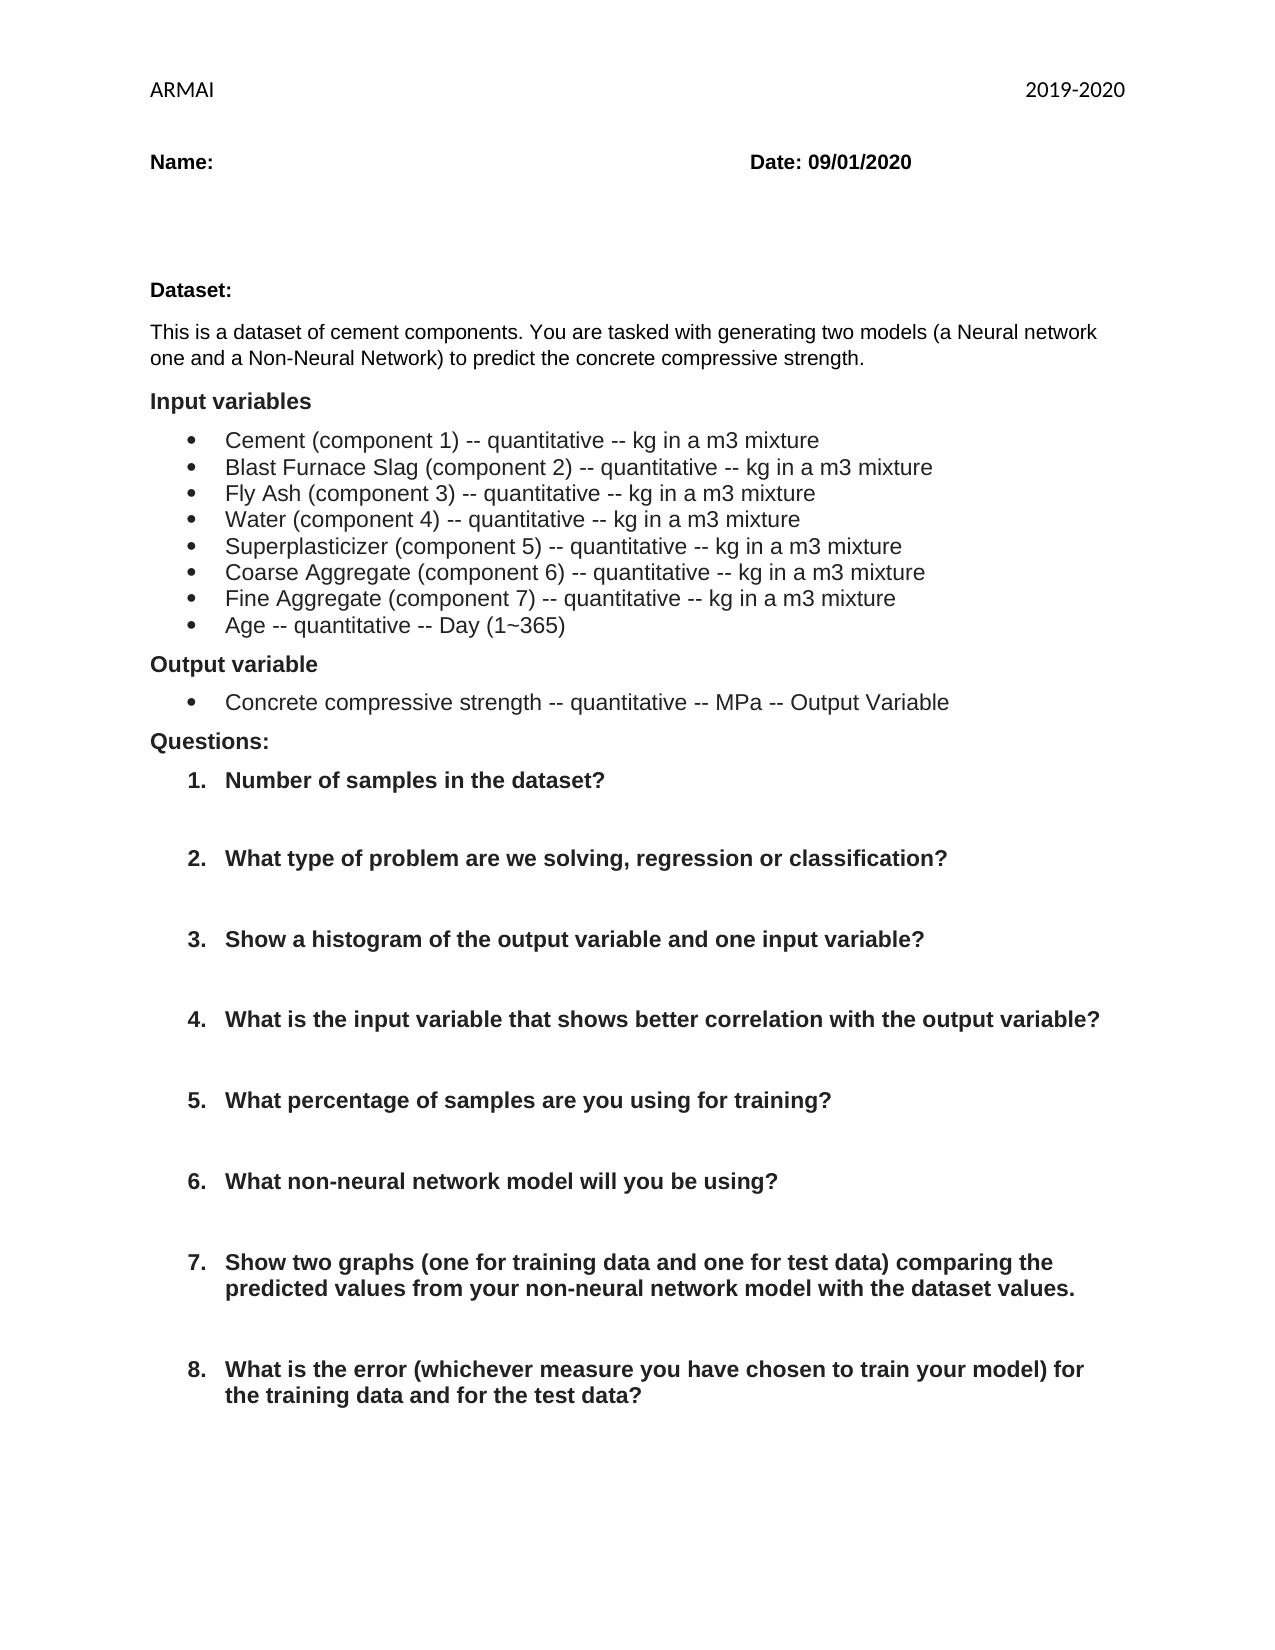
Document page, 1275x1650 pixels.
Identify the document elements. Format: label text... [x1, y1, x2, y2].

list Cement (component 1) -- quantitative -- kg in a m3 mixture [187, 427, 1125, 453]
text Questions: [150, 728, 1125, 754]
text Name: Date: 09/01/2020 [150, 150, 1125, 174]
list Coarse Aggregate (component 6) -- quantitative -- kg in a m3 mixture [187, 559, 1125, 585]
list Show two graphs (one for training data and one for test data) comparing the predicted values from your non-neural network model with the dataset values. [187, 1249, 1125, 1302]
text Dataset: [150, 277, 1125, 301]
list What percentage of samples are you using for training? [187, 1087, 1125, 1114]
list What type of problem are we solving, regression or classification? [187, 845, 1125, 871]
list What is the input variable that shows better correlation with the output variable? [187, 1006, 1125, 1033]
list What non-neural network model will you be using? [187, 1168, 1125, 1194]
list Age -- quantitative -- Day (1~365) [187, 612, 1125, 638]
list Blast Furnace Slag (component 2) -- quantitative -- kg in a m3 mixture [187, 453, 1125, 480]
text This is a dataset of cement components. You are tasked with generating two models (a Neural network one and a Non-Neural Network) to predict the concrete compressive strength. [150, 320, 1125, 370]
list Concrete compressive strength -- quantitative -- MPa -- Output Variable [187, 689, 1125, 716]
list Water (component 4) -- quantitative -- kg in a m3 mixture [187, 506, 1125, 533]
list What is the error (whichever measure you have chosen to train your model) for the training data and for the test data? [187, 1356, 1125, 1409]
list Number of samples in the dataset? [187, 767, 1125, 793]
list Superplasticizer (component 5) -- quantitative -- kg in a m3 mixture [187, 533, 1125, 559]
list Fly Ash (component 3) -- quantitative -- kg in a m3 mixture [187, 480, 1125, 506]
list Show a histogram of the output variable and one input variable? [187, 926, 1125, 952]
text Output variable [150, 651, 1125, 677]
text Input variables [150, 388, 1125, 415]
list Fine Aggregate (component 7) -- quantitative -- kg in a m3 mixture [187, 585, 1125, 612]
